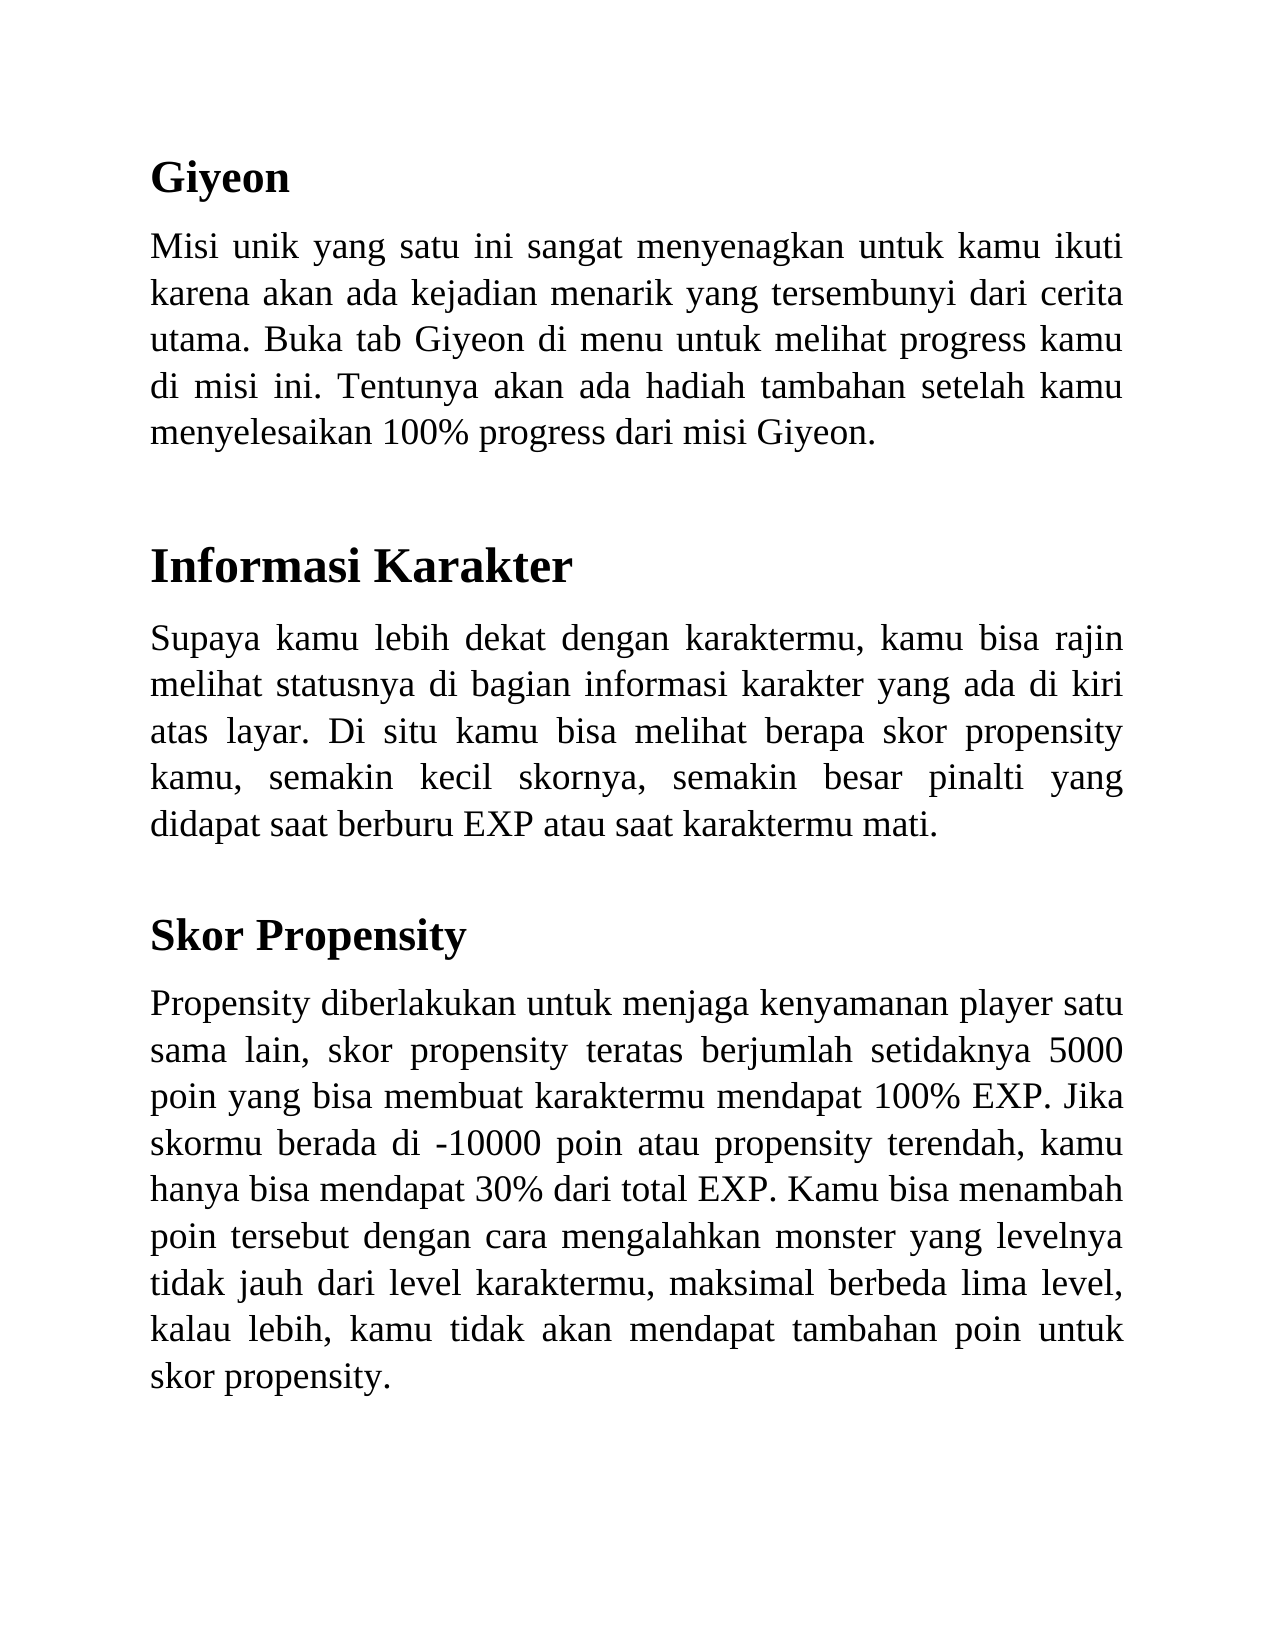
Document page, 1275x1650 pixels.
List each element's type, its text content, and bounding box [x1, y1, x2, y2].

text Propensity diberlakukan untuk menjaga kenyamanan player satu sama lain, skor propensity teratas berjumlah setidaknya 5000 poin yang bisa membuat karaktermu mendapat 100% EXP. Jika skormu berada di -10000 poin atau propensity terendah, kamu hanya bisa mendapat 30% dari total EXP. Kamu bisa menambah poin tersebut dengan cara mengalahkan monster yang levelnya tidak jauh dari level karaktermu, maksimal berbeda lima level, kalau lebih, kamu tidak akan mendapat tambahan poin untuk skor propensity. [150, 981, 1125, 1396]
text Giyeon [150, 150, 1125, 203]
text Skor Propensity [150, 907, 1125, 960]
text Informasi Karakter [150, 536, 1125, 594]
text Supaya kamu lebih dekat dengan karaktermu, kamu bisa rajin melihat statusnya di bagian informasi karakter yang ada di kiri atas layar. Di situ kamu bisa melihat berapa skor propensity kamu, semakin kecil skornya, semakin besar pinalti yang didapat saat berburu EXP atau saat karaktermu mati. [150, 615, 1125, 844]
text Misi unik yang satu ini sangat menyenagkan untuk kamu ikuti karena akan ada kejadian menarik yang tersembunyi dari cerita utama. Buka tab Giyeon di menu untuk melihat progress kamu di misi ini. Tentunya akan ada hadiah tambahan setelah kamu menyelesaikan 100% progress dari misi Giyeon. [150, 223, 1125, 453]
